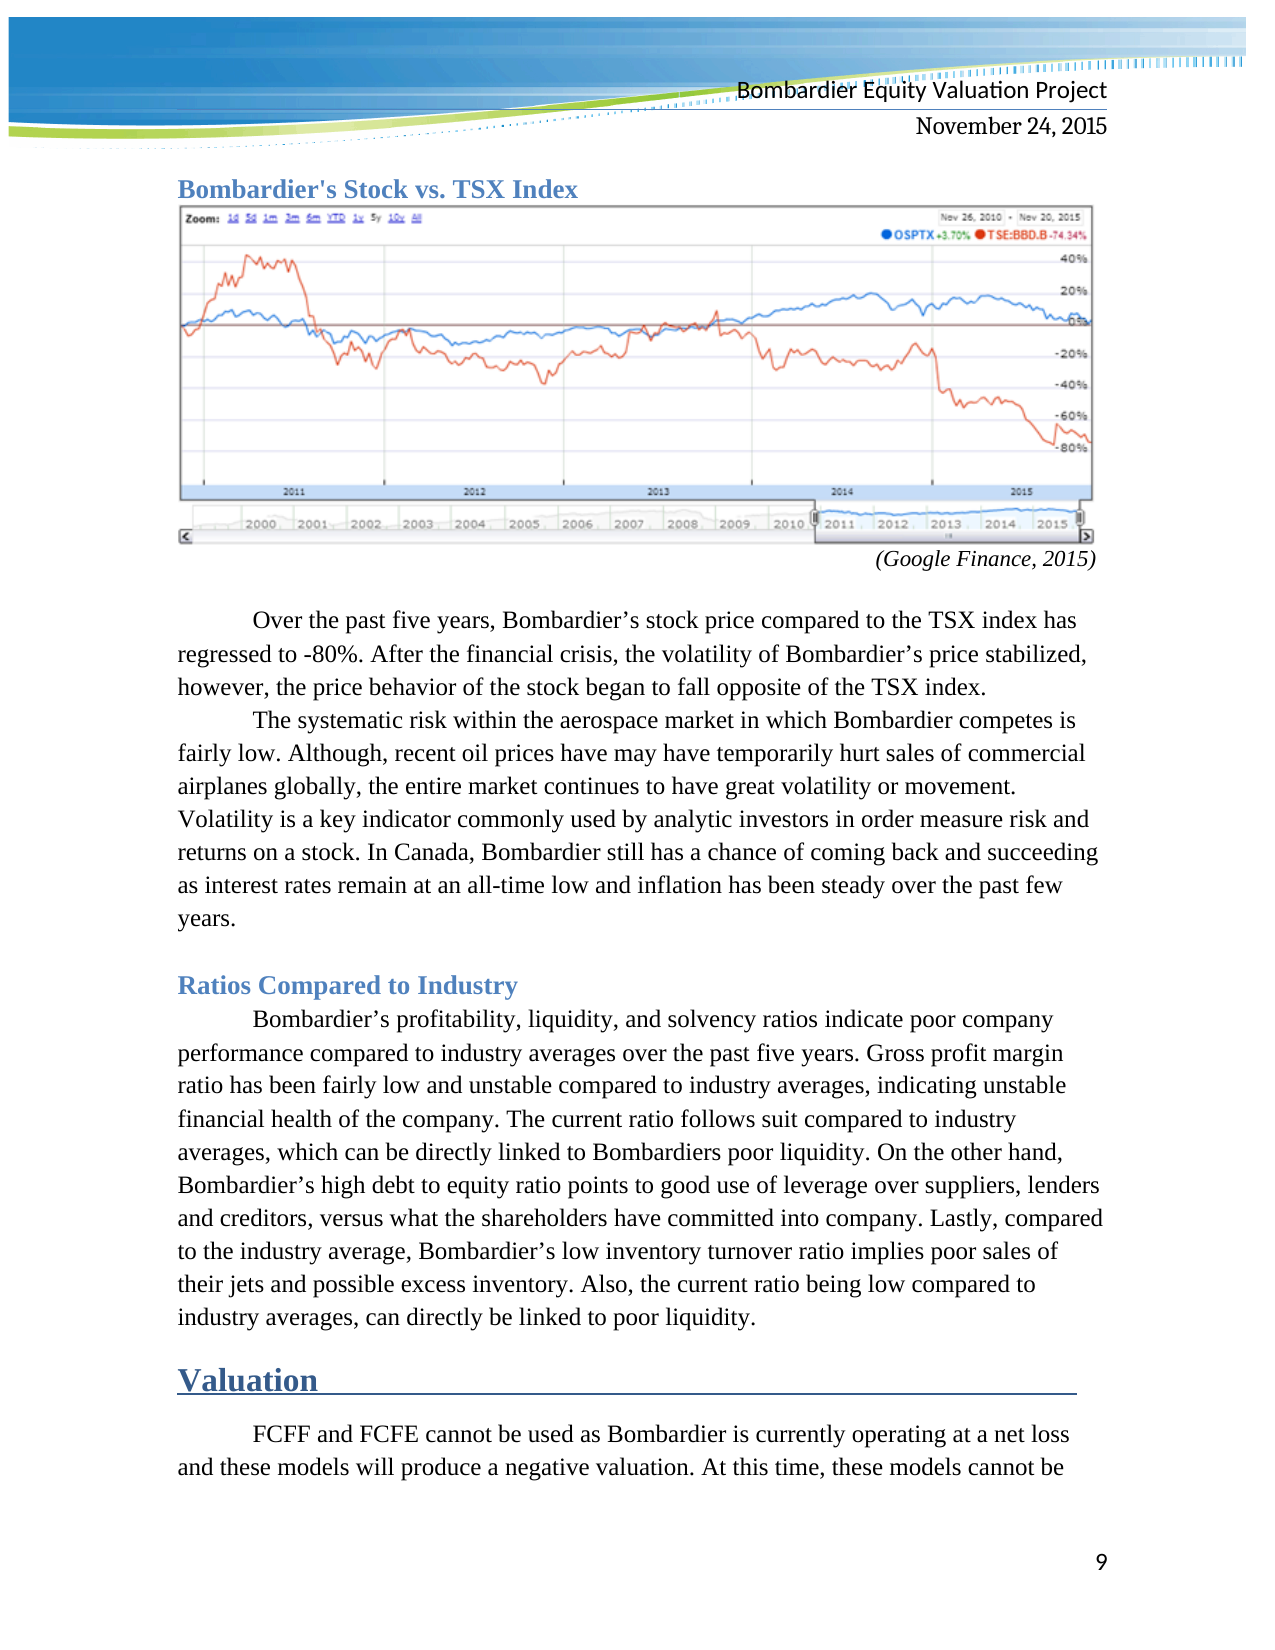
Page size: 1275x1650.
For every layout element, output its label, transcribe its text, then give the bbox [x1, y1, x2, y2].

subtitle Bombardier's Stock vs. TSX Index [177, 174, 1107, 205]
text (Google Finance, 2015) [177, 545, 1107, 572]
subtitle Ratios Compared to Industry [177, 969, 1107, 1000]
text Bombardier’s profitability, liquidity, and solvency ratios indicate poor company performance compared to industry averages over the past five years. Gross profit margin ratio has been fairly low and unstable compared to industry averages, indicating unstable financial health of the company. The current ratio follows suit compared to industry averages, which can be directly linked to Bombardiers poor liquidity. On the other hand, Bombardier’s high debt to equity ratio points to good use of leverage over suppliers, lenders and creditors, versus what the shareholders have committed into company. Lastly, compared to the industry average, Bombardier’s low inventory turnover ratio implies poor sales of their jets and possible excess inventory. Also, the current ratio being low compared to industry averages, can directly be linked to poor liquidity. [177, 1004, 1107, 1331]
picture [177, 204, 1097, 546]
picture [8, 17, 1246, 149]
text Over the past five years, Bombardier’s stock price compared to the TSX index has regressed to -80%. After the financial crisis, the volatility of Bombardier’s price stabilized, however, the price behavior of the stock began to fall opposite of the TSX index. [177, 606, 1107, 700]
subtitle Valuation [177, 1360, 1107, 1398]
text The systematic risk within the aerospace market in which Bombardier competes is fairly low. Although, recent oil prices have may have temporarily hurt sales of commercial airplanes globally, the entire market continues to have great volatility or movement. Volatility is a key indicator commonly used by analytic investors in order measure risk and returns on a stock. In Canada, Bombardier still has a chance of coming back and succeeding as interest rates remain at an all-time low and inflation has been steady over the past few years. [177, 705, 1107, 932]
